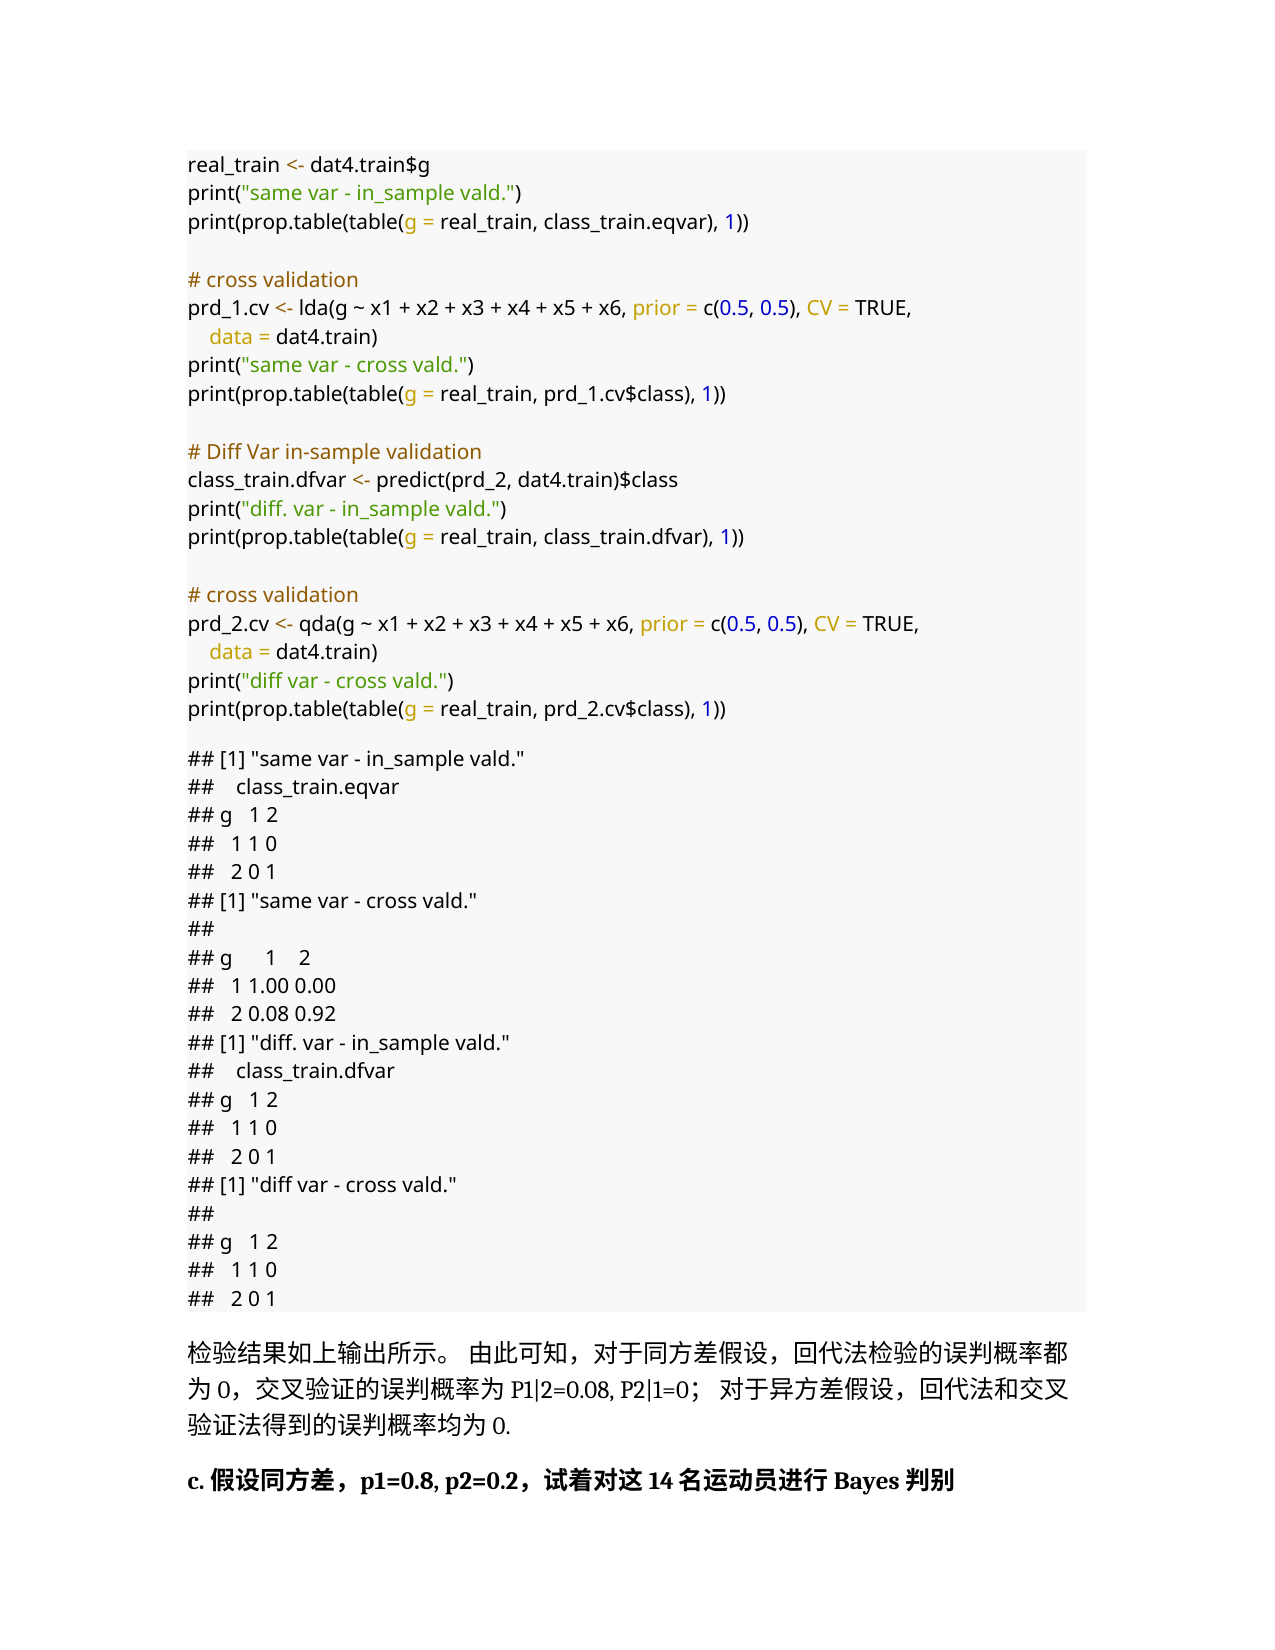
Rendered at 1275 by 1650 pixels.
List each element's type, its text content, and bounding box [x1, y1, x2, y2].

text ## [1] "same var - in_sample vald." ## class_train.eqvar ## g 1 2 ## 1 1 0 ## 2 0 1 ## [1] "same var - cross vald." ## ## g 1 2 ## 1 1.00 0.00 ## 2 0.08 0.92 ## [1] "diff. var - in_sample vald." ## class_train.dfvar ## g 1 2 ## 1 1 0 ## 2 0 1 ## [1] "diff var - cross vald." ## ## g 1 2 ## 1 1 0 ## 2 0 1 [187, 744, 1087, 1312]
text c. 假设同方差，p1=0.8, p2=0.2，试着对这14名运动员进行Bayes判别 [187, 1461, 1087, 1497]
text 检验结果如上输出所示。 由此可知，对于同方差假设，回代法检验的误判概率都为0，交叉验证的误判概率为P1|2=0.08, P2|1=0； 对于异方差假设，回代法和交叉验证法得到的误判概率均为0. [187, 1333, 1087, 1442]
